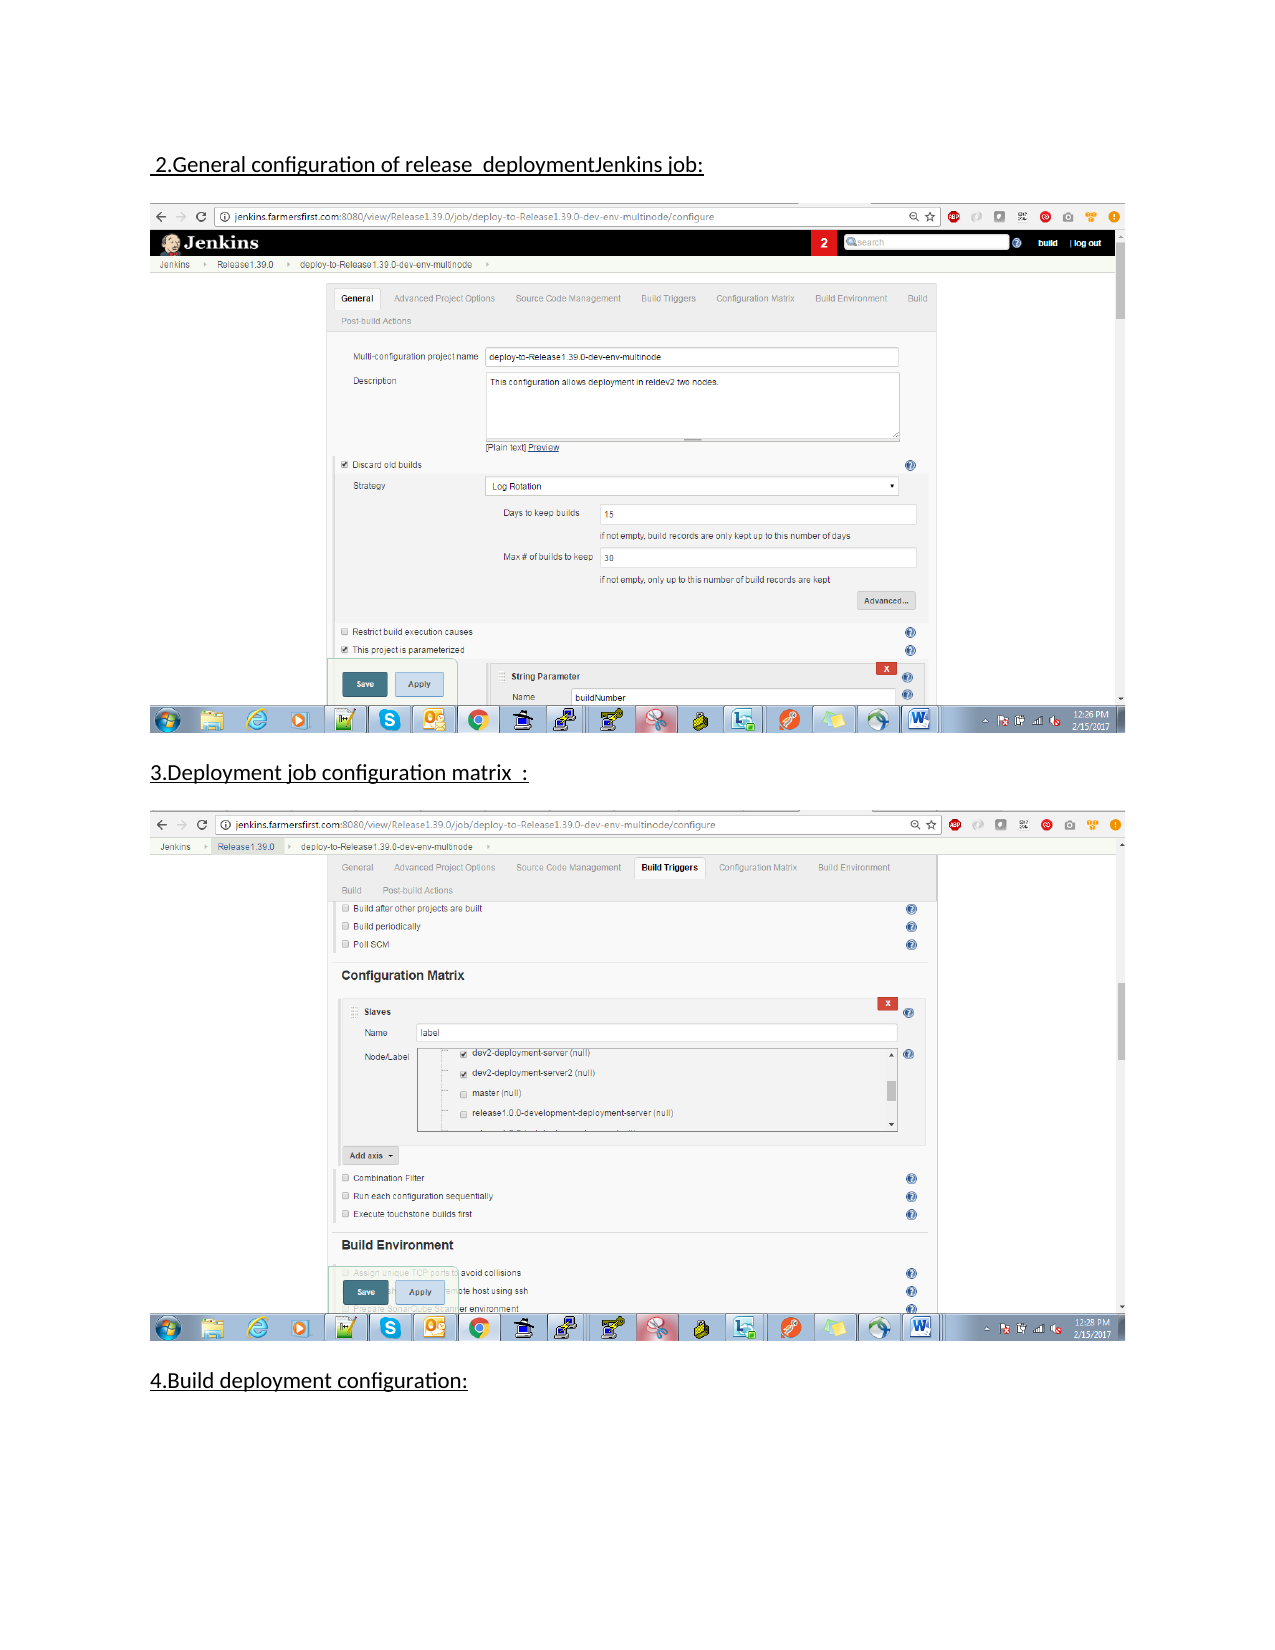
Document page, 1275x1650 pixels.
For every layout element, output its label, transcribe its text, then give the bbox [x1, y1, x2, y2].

text 4.Build deployment configuration: [150, 1366, 1125, 1394]
text 2.General configuration of release deploymentJenkins job: [150, 150, 1125, 178]
picture [150, 203, 1125, 733]
picture [150, 810, 1125, 1341]
text 3.Deployment job configuration matrix : [150, 758, 1125, 786]
